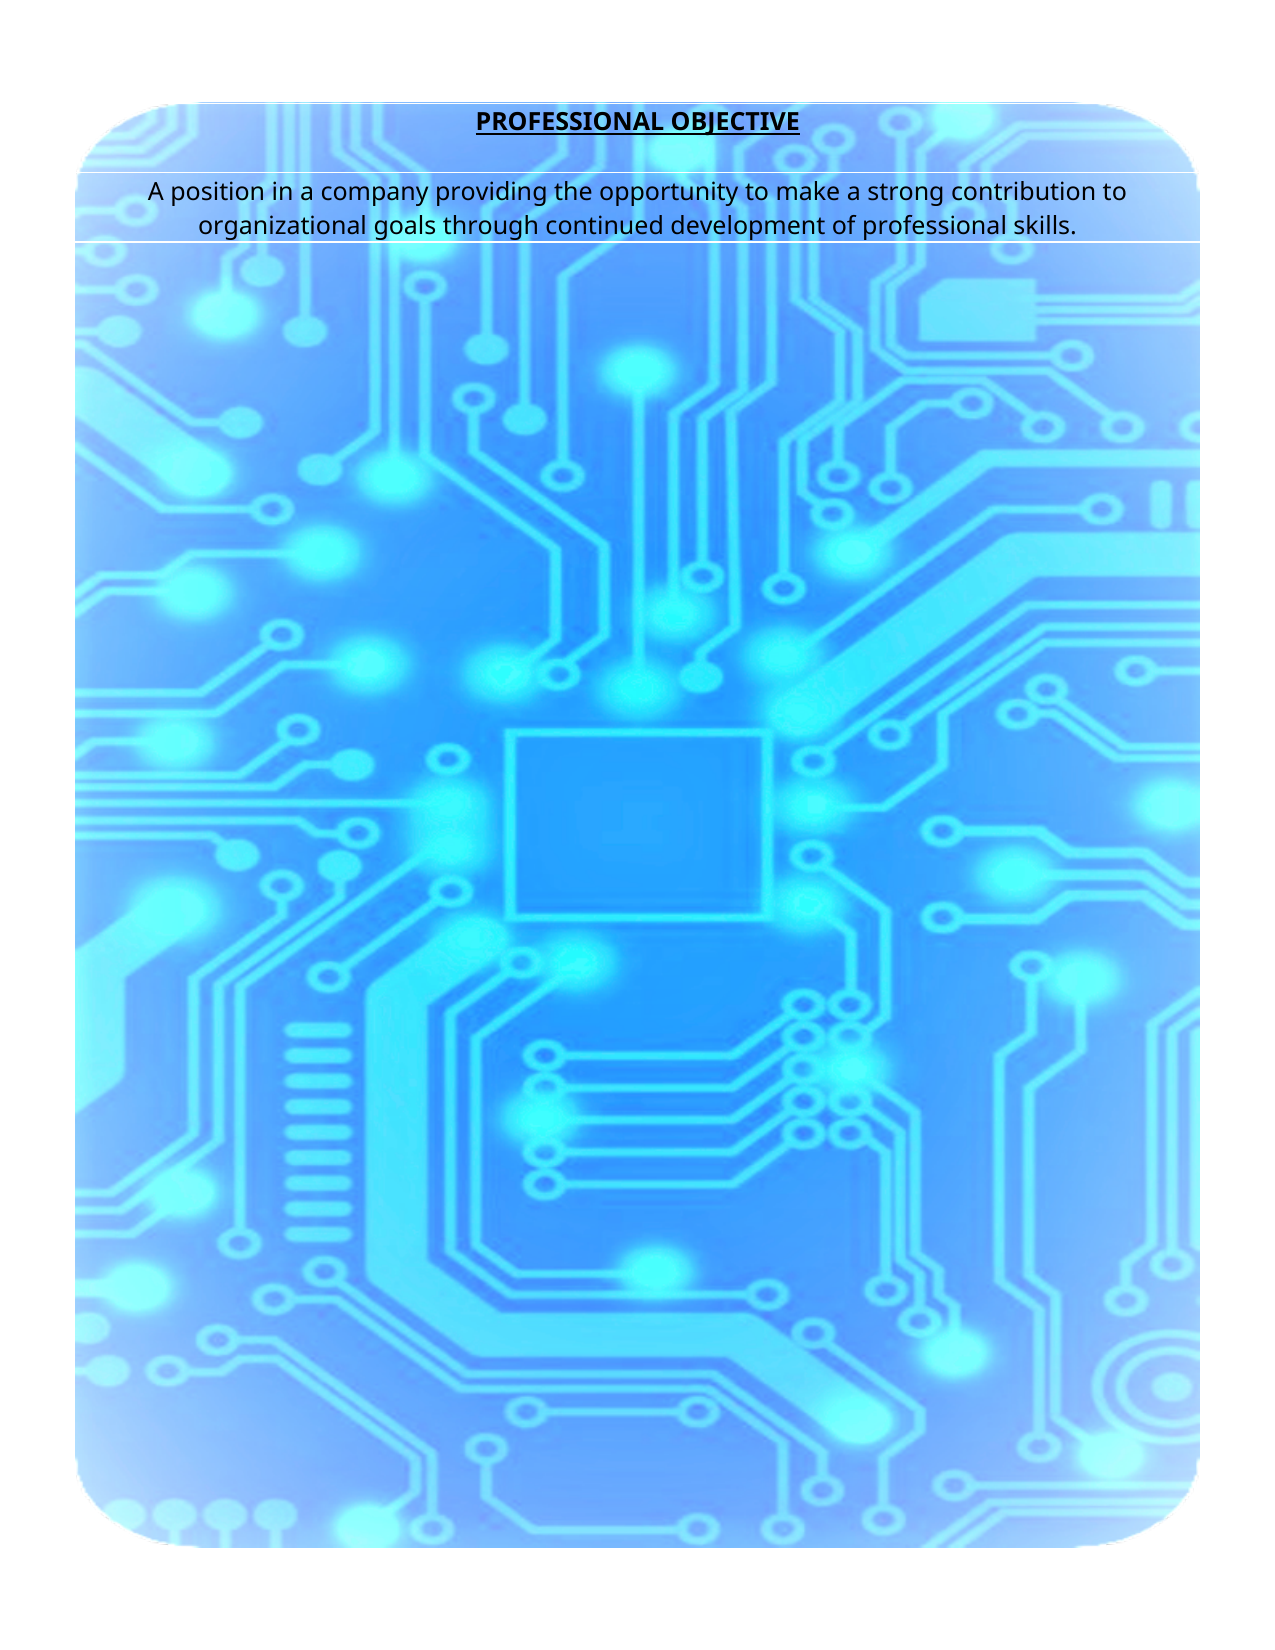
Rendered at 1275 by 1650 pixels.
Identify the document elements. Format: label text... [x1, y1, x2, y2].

table_header PROFESSIONAL OBJECTIVE [64, 104, 1211, 172]
picture [75, 243, 1200, 1548]
table_cell A position in a company providing the opportunity to make a strong contribution to organizational goals through continued development of professional skills. [64, 173, 1211, 241]
